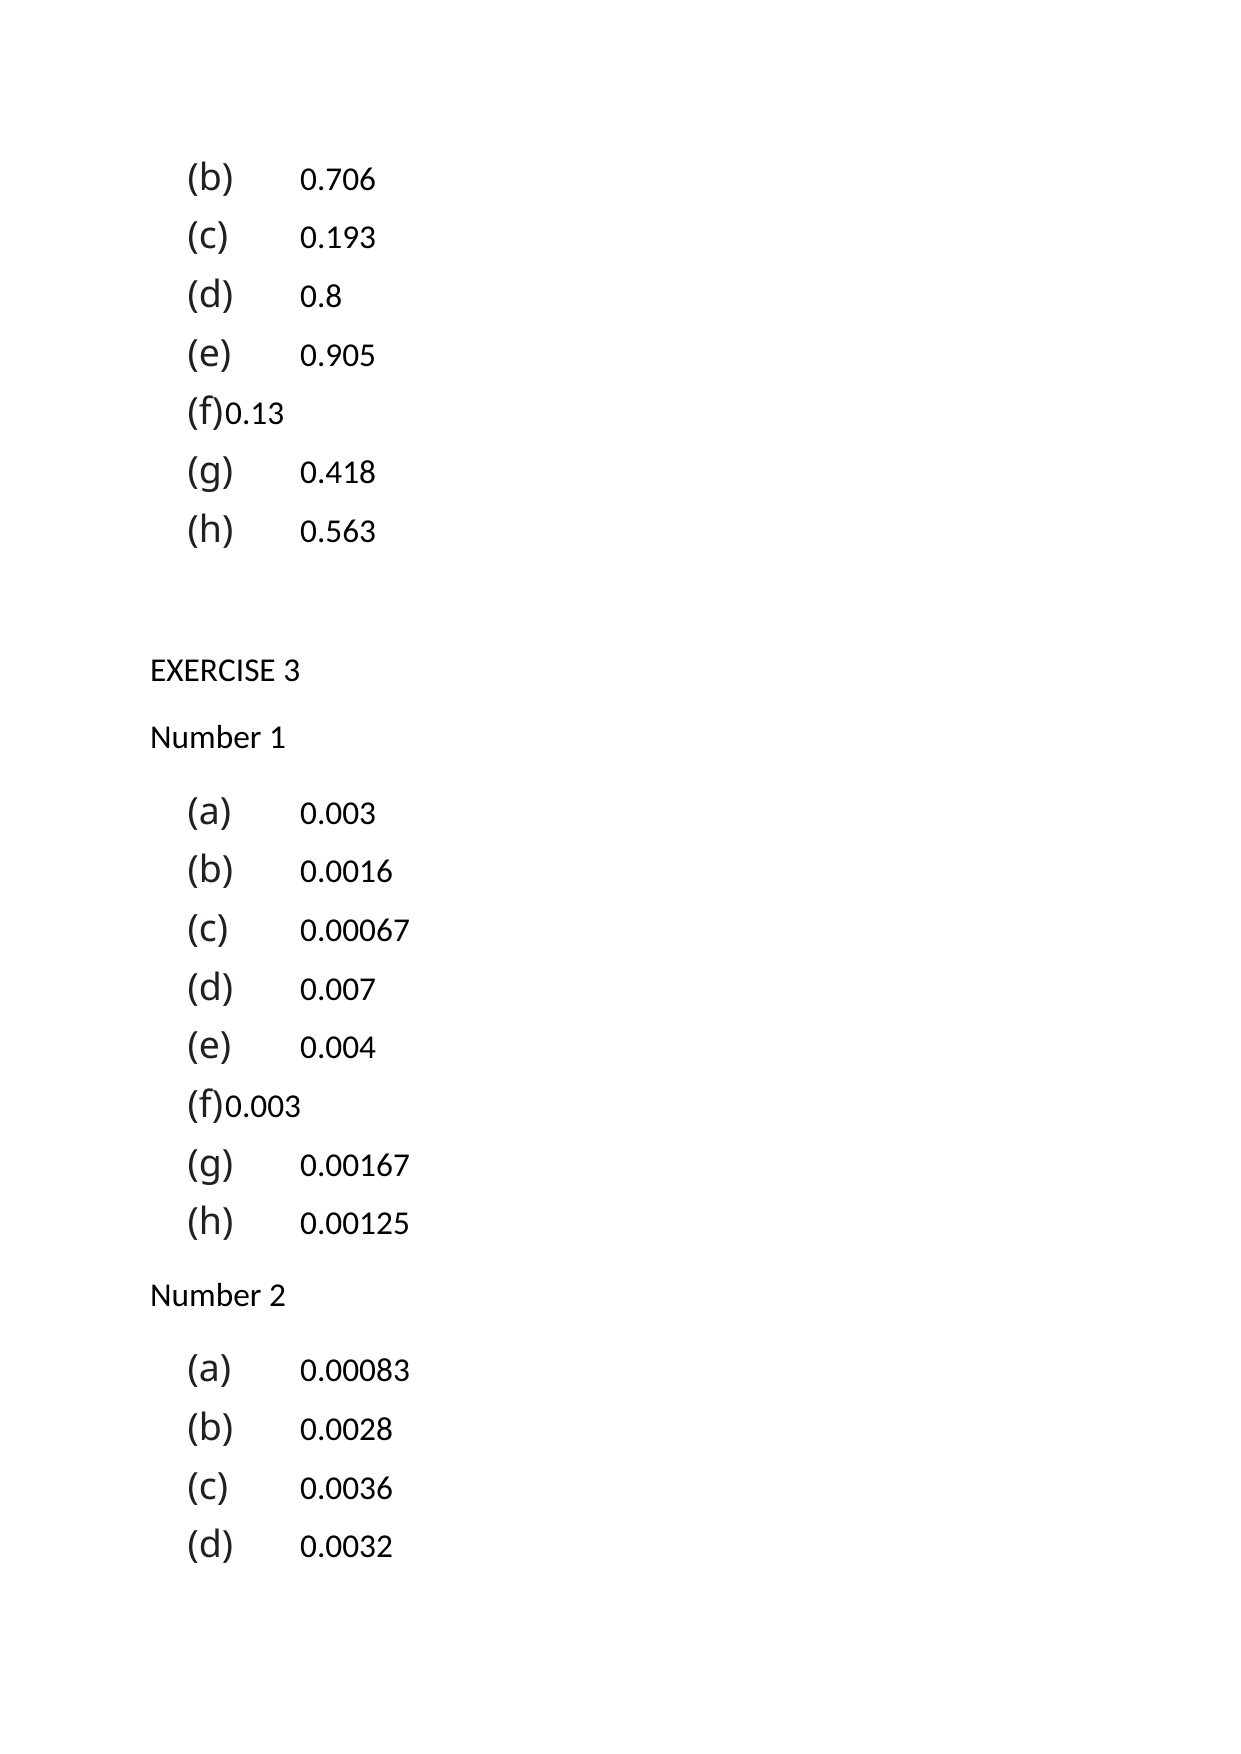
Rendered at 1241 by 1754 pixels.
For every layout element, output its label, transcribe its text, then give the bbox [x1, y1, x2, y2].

list 0.00067 [187, 901, 1090, 952]
list 0.0028 [187, 1400, 1090, 1451]
list 0.00083 [187, 1342, 1090, 1393]
list 0.193 [187, 209, 1090, 260]
list 0.13 [187, 384, 1090, 436]
text Number 1 [150, 717, 1090, 757]
text EXERCISE 3 [150, 649, 1090, 690]
list 0.0016 [187, 843, 1090, 894]
list 0.003 [187, 784, 1090, 835]
list 0.00167 [187, 1136, 1090, 1187]
list 0.706 [187, 150, 1090, 201]
list 0.0032 [187, 1518, 1090, 1569]
list 0.004 [187, 1019, 1090, 1070]
list 0.007 [187, 960, 1090, 1011]
list 0.418 [187, 443, 1090, 494]
list 0.563 [187, 502, 1090, 553]
list 0.0036 [187, 1459, 1090, 1510]
list 0.00125 [187, 1195, 1090, 1246]
list 0.905 [187, 326, 1090, 377]
text Number 2 [150, 1274, 1090, 1315]
list 0.003 [187, 1077, 1090, 1128]
list 0.8 [187, 267, 1090, 318]
